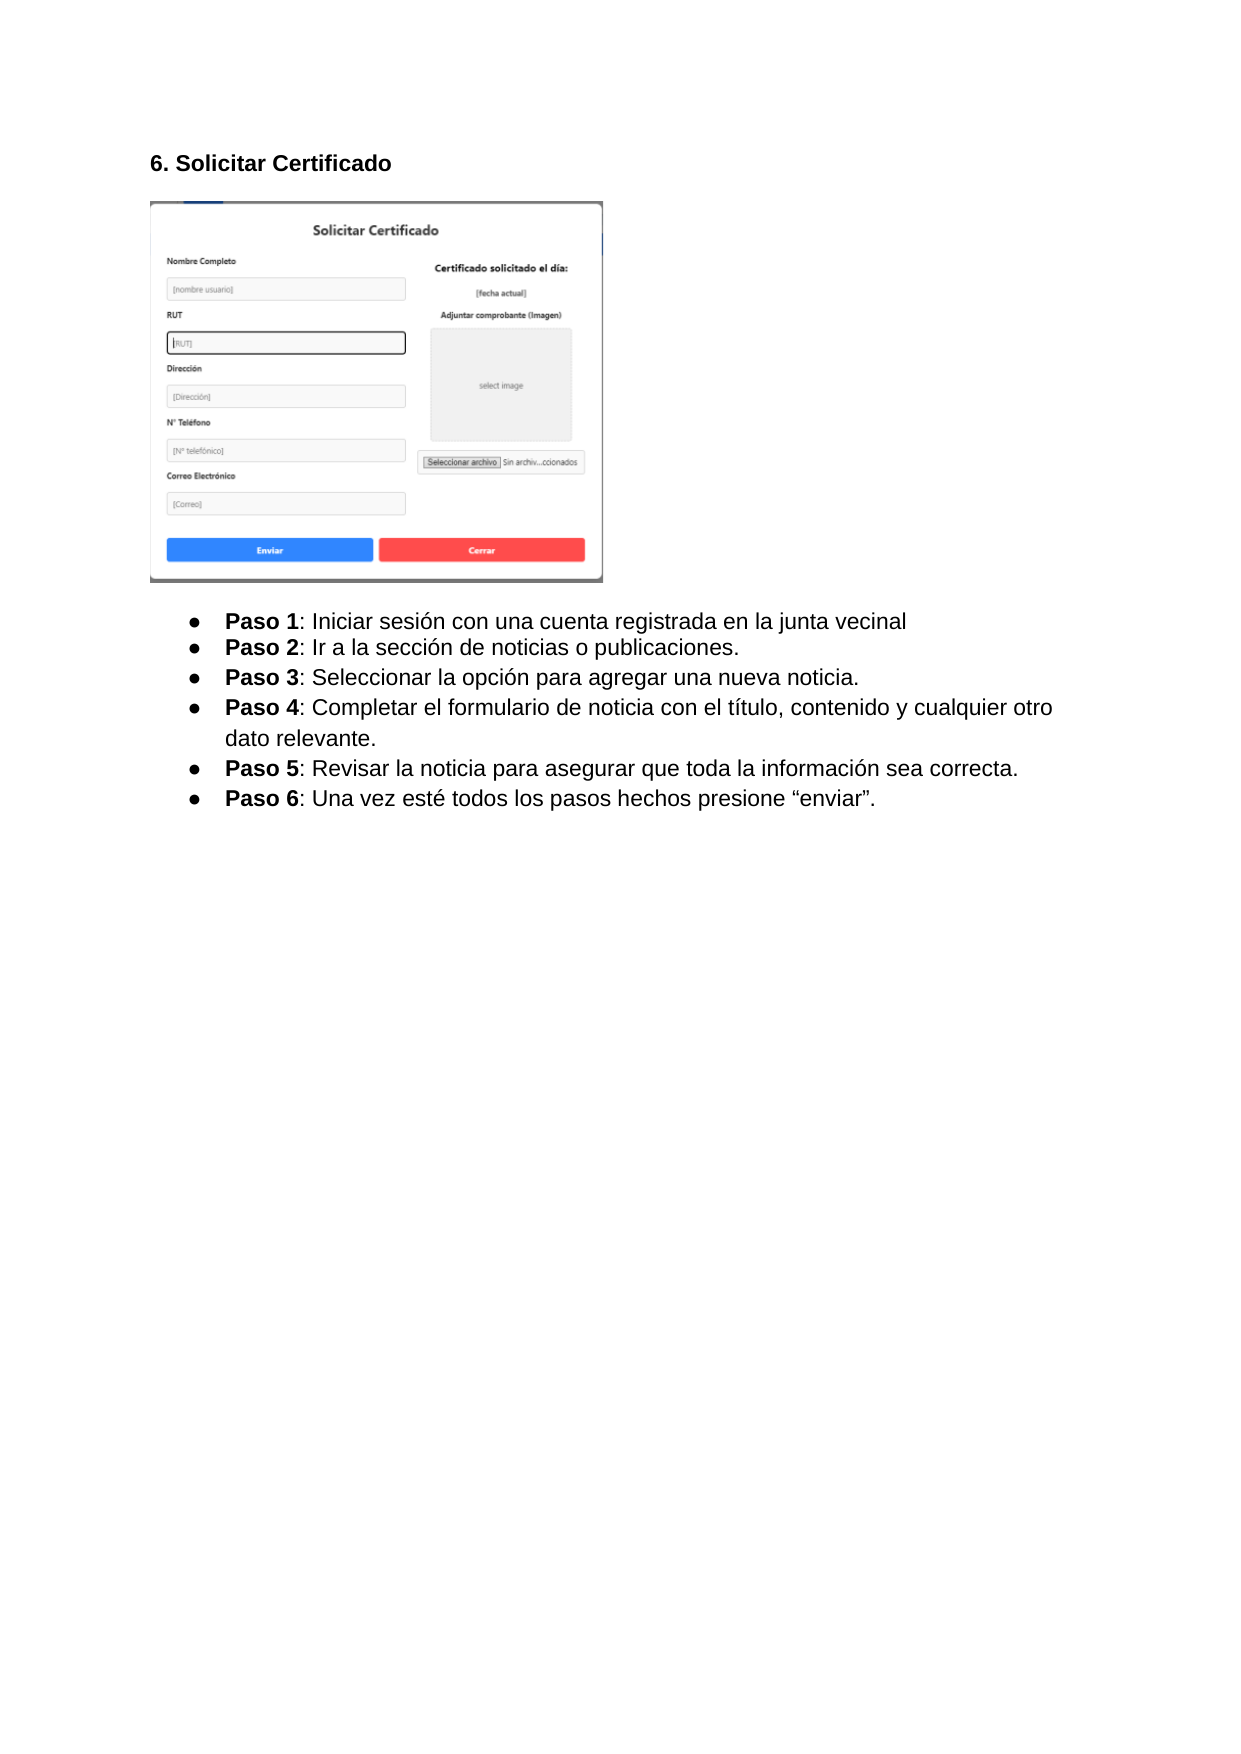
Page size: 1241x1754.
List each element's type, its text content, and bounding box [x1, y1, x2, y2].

picture [150, 201, 604, 583]
list Paso 6: Una vez esté todos los pasos hechos presione “enviar”. [187, 785, 1090, 811]
list Paso 1: Iniciar sesión con una cuenta registrada en la junta vecinal [187, 608, 1090, 634]
list Paso 3: Seleccionar la opción para agregar una nueva noticia. [187, 664, 1090, 691]
list Paso 2: Ir a la sección de noticias o publicaciones. [187, 634, 1090, 660]
list Paso 4: Completar el formulario de noticia con el título, contenido y cualquier otro dato relevante. [187, 694, 1090, 751]
text 6. Solicitar Certificado [150, 150, 1090, 176]
list Paso 5: Revisar la noticia para asegurar que toda la información sea correcta. [187, 755, 1090, 781]
